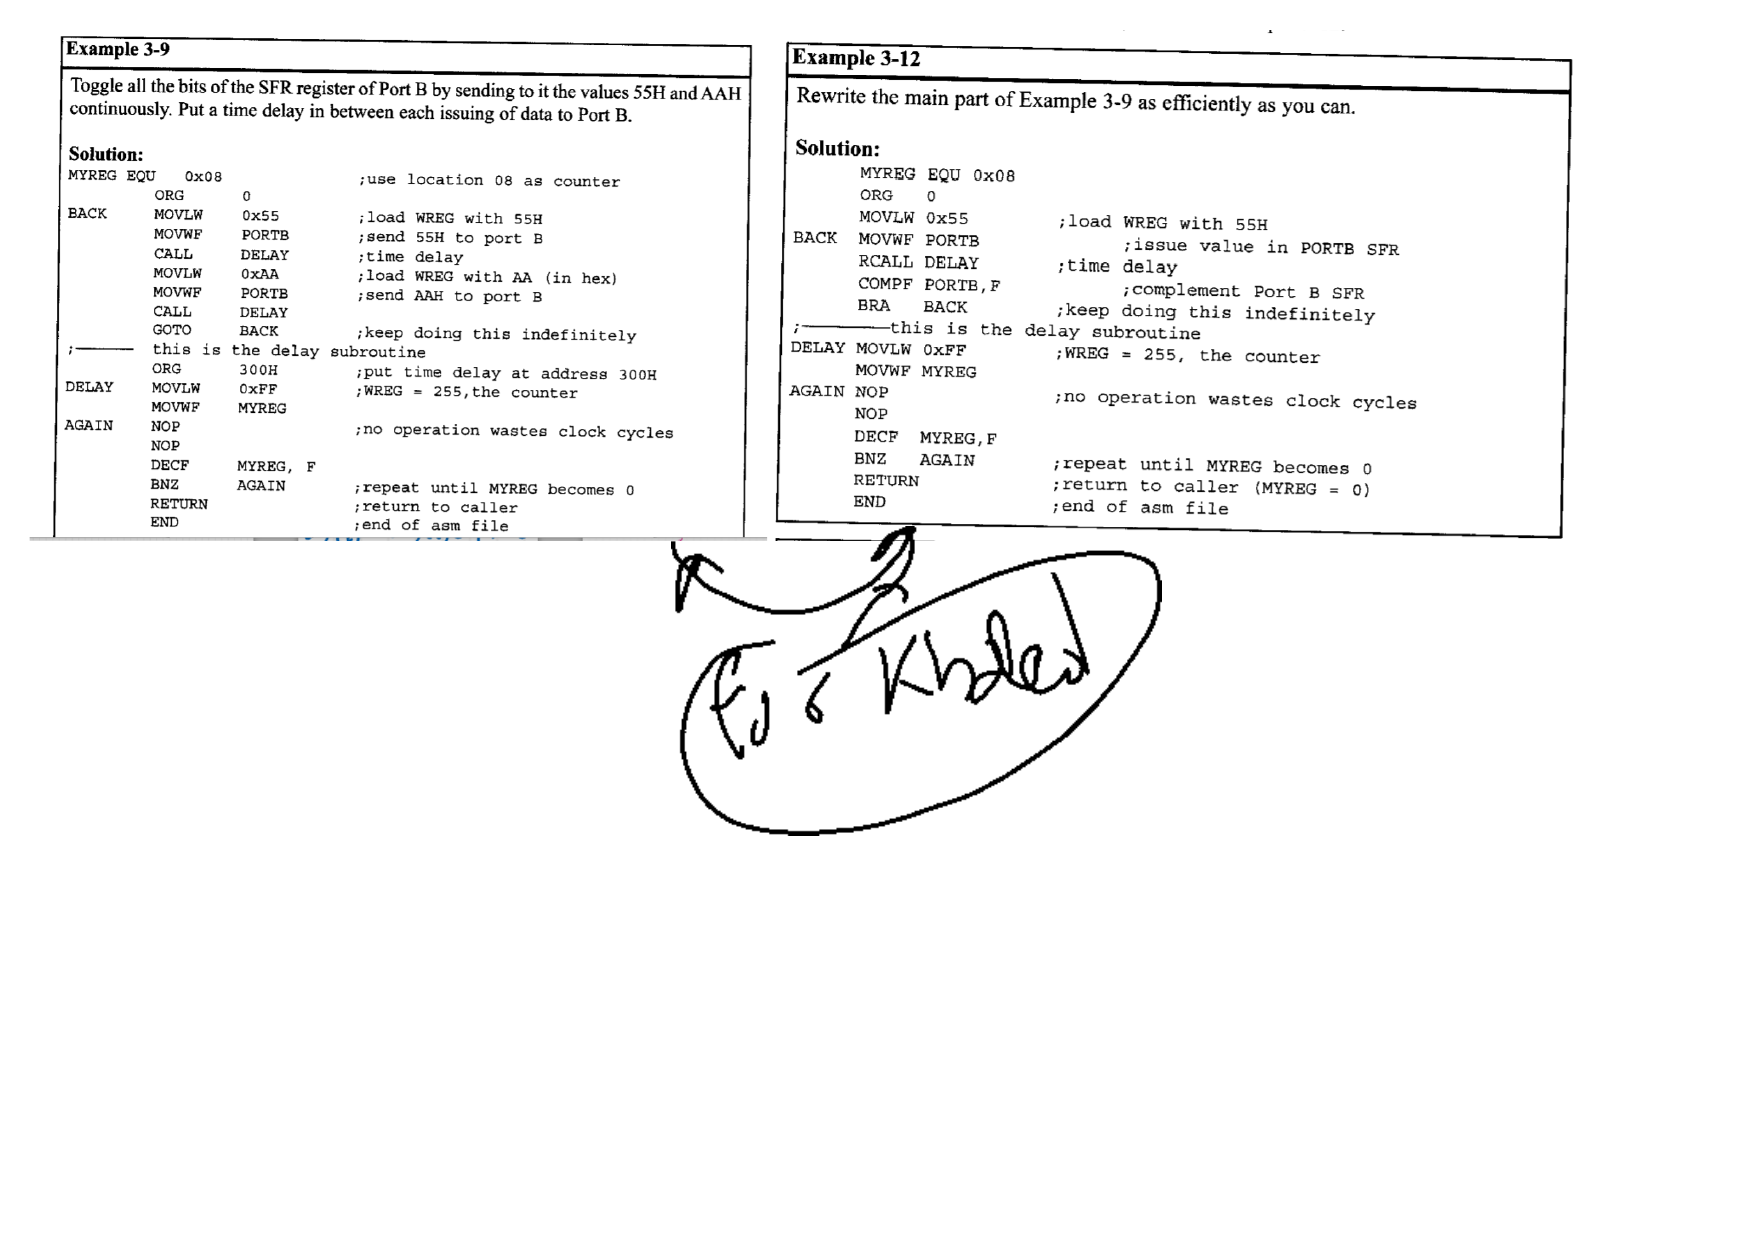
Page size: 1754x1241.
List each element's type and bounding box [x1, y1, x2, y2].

picture [29, 29, 1577, 836]
